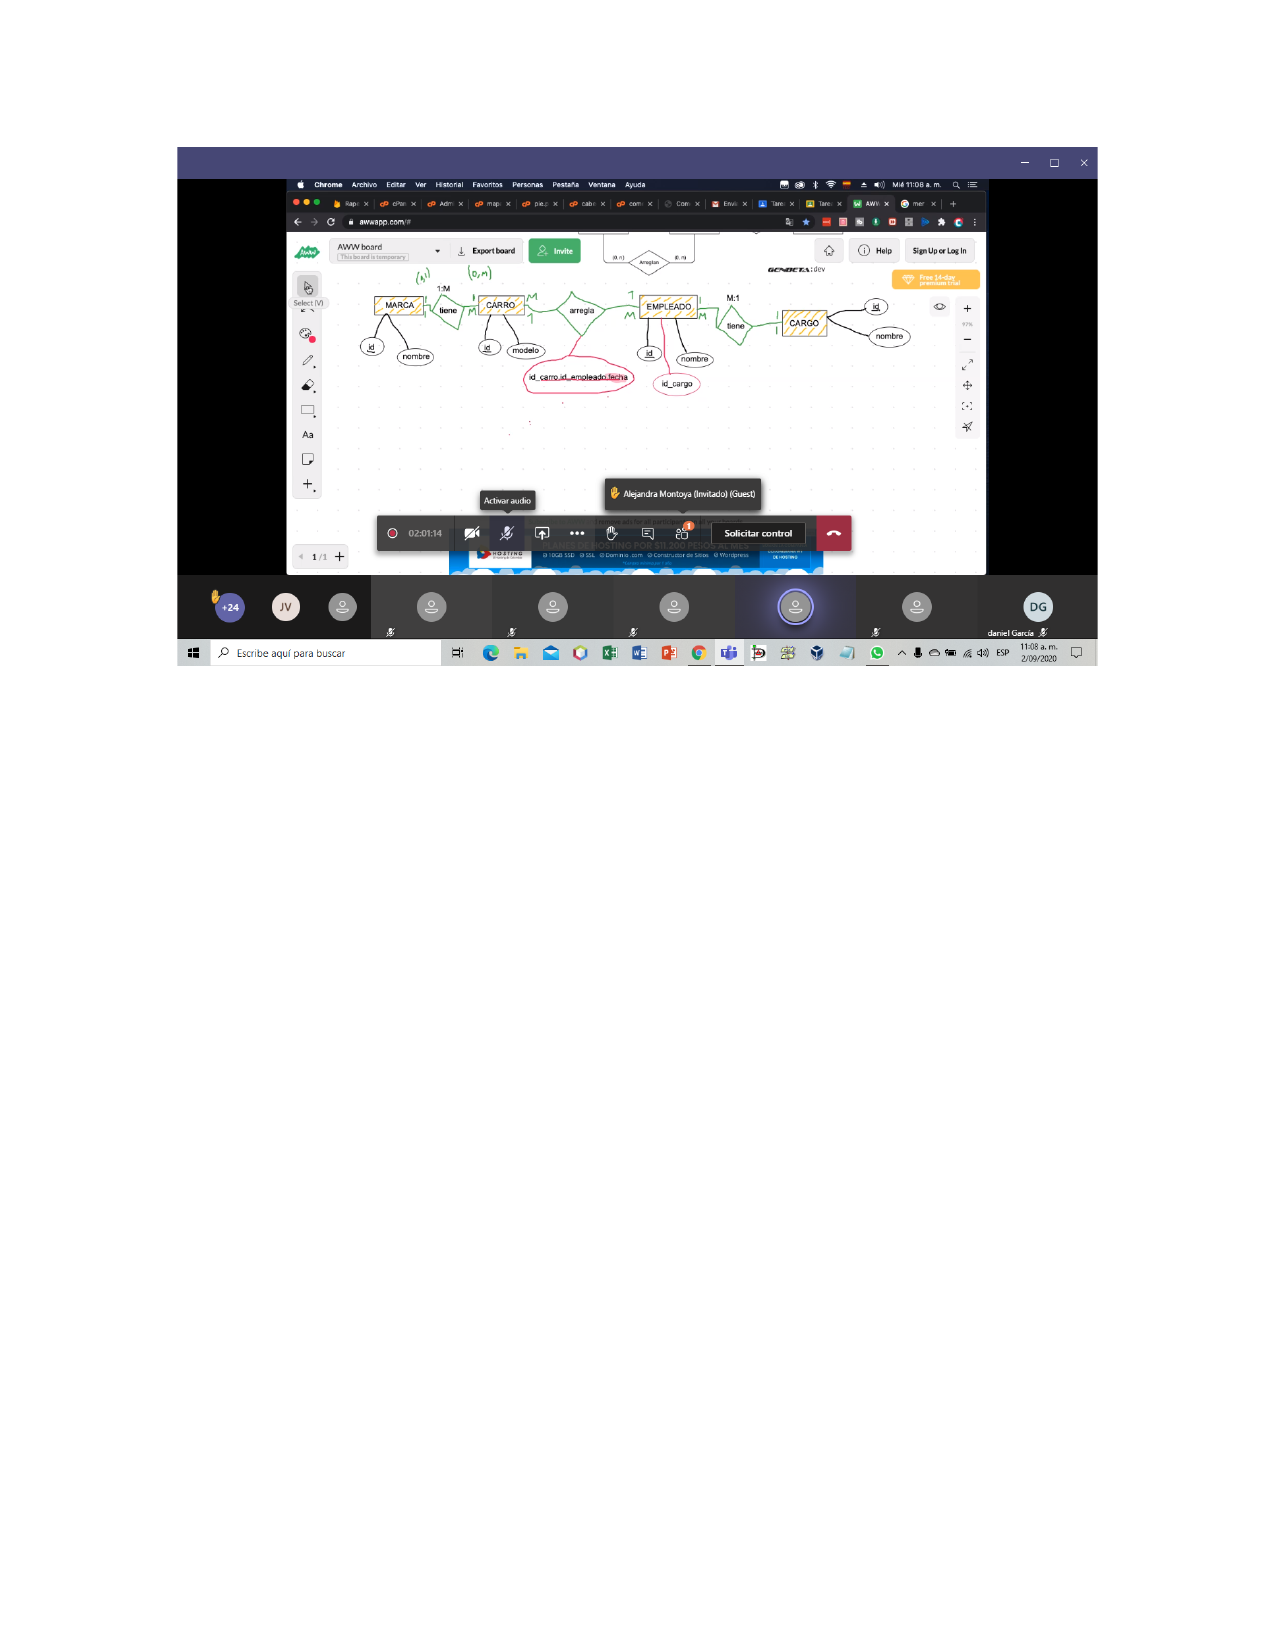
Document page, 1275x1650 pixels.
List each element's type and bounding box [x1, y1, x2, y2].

picture [177, 147, 1098, 666]
